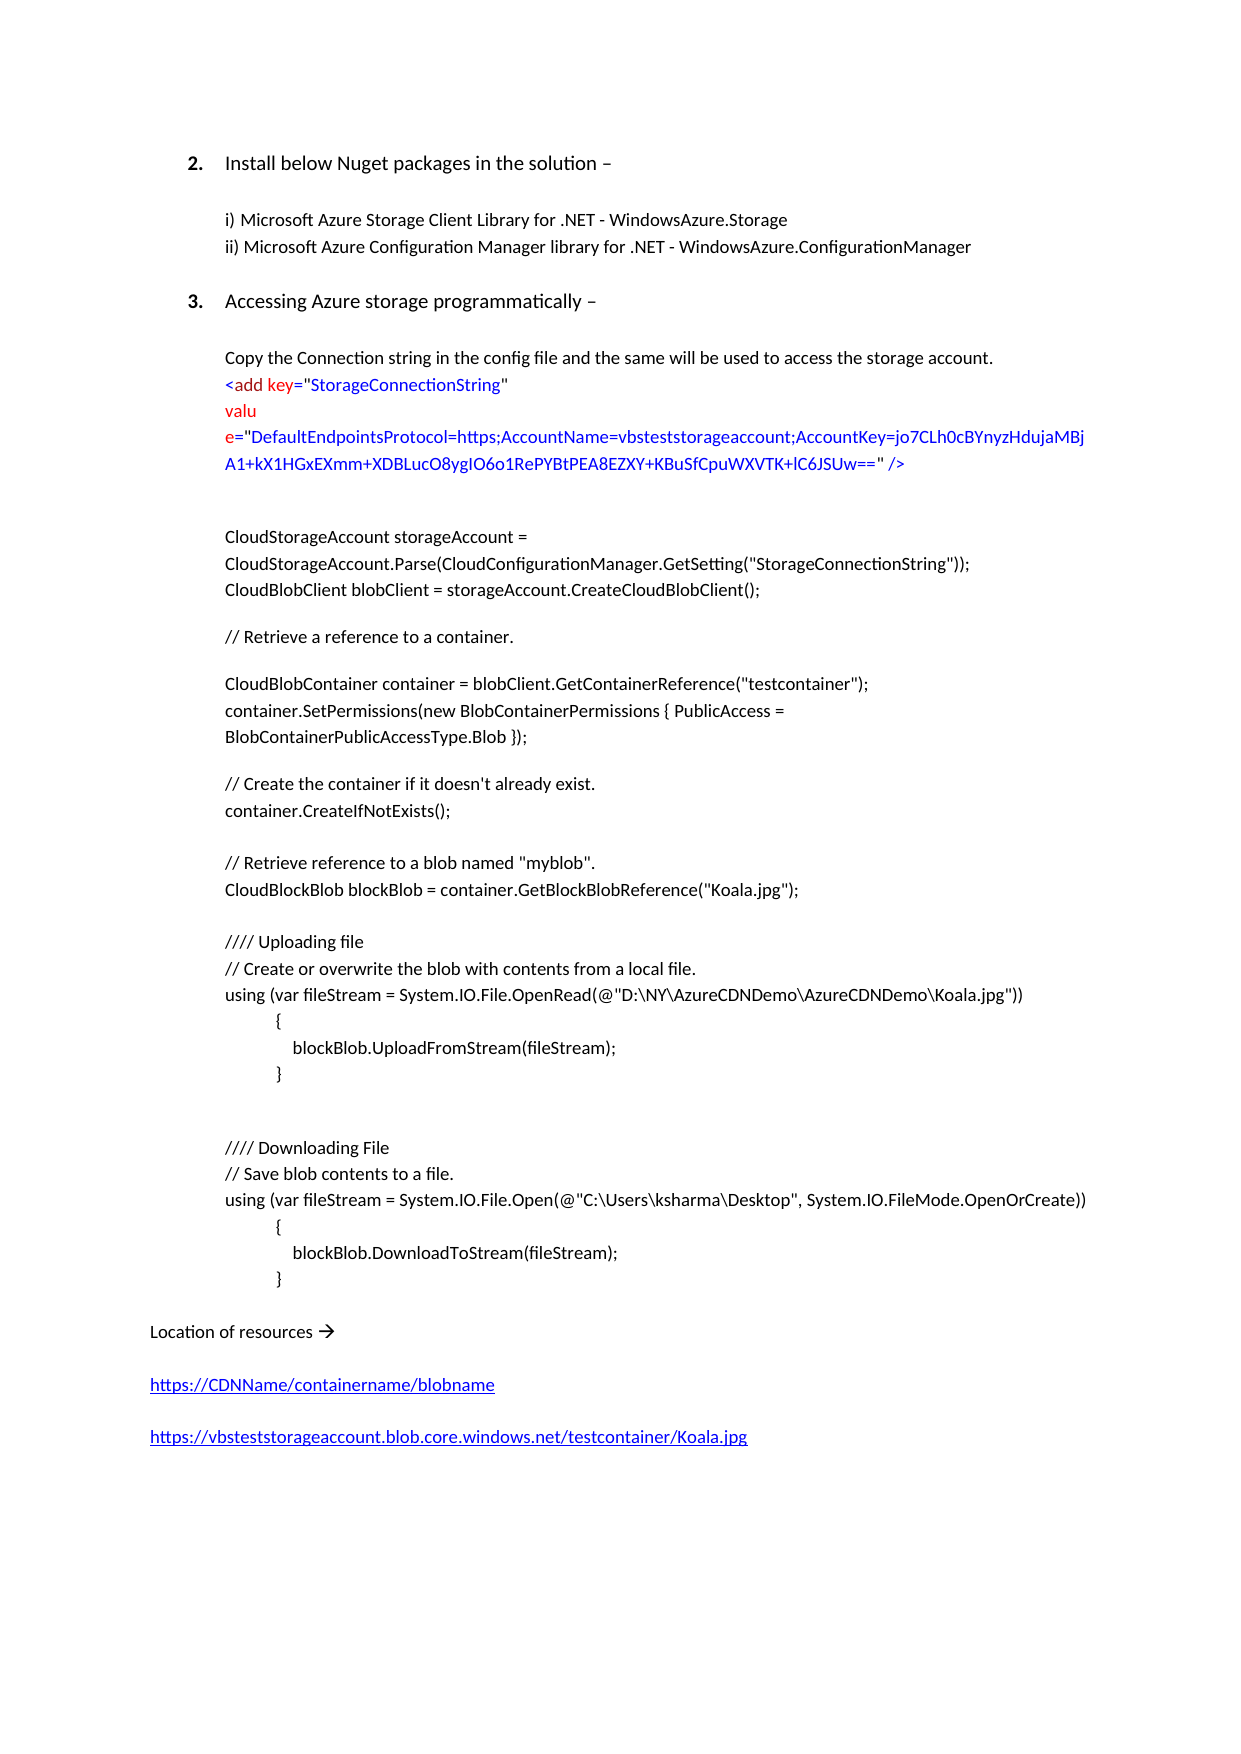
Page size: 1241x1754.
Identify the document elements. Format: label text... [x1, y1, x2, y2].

list ii) Microsoft Azure Configuration Manager library for .NET - WindowsAzure.ConfigurationManager [225, 235, 1090, 258]
list Install below Nuget packages in the solution – [187, 150, 1090, 175]
text blockBlob.UploadFromStream(fileStream); [225, 1036, 1090, 1059]
text // Retrieve a reference to a container. [150, 625, 1090, 648]
text // Save blob contents to a file. [225, 1162, 1090, 1185]
text CloudStorageAccount storageAccount = CloudStorageAccount.Parse(CloudConfigurationManager.GetSetting("StorageConnectionString")); CloudBlobClient blobClient = storageAccount.CreateCloudBlobClient(); [225, 525, 1090, 601]
text CloudBlockBlob blockBlob = container.GetBlockBlobReference("Koala.jpg"); [225, 878, 1090, 901]
text { [225, 1215, 1090, 1238]
text CloudBlobContainer container = blobClient.GetContainerReference("testcontainer"); container.SetPermissions(new BlobContainerPermissions { PublicAccess = BlobContainerPublicAccessType.Blob }); [225, 672, 1090, 748]
text https://CDNName/containername/blobname [150, 1373, 1090, 1396]
text // Retrieve reference to a blob named "myblob". [225, 851, 1090, 874]
text } [225, 1062, 1090, 1085]
text using (var fileStream = System.IO.File.OpenRead(@"D:\NY\AzureCDNDemo\AzureCDNDemo\Koala.jpg")) [225, 983, 1090, 1006]
text blockBlob.DownloadToStream(fileStream); [225, 1241, 1090, 1264]
list Accessing Azure storage programmatically – [187, 288, 1090, 313]
text //// Downloading File [225, 1136, 1090, 1159]
text // Create or overwrite the blob with contents from a local file. [225, 957, 1090, 980]
text container.CreateIfNotExists(); [225, 799, 1090, 822]
list Copy the Connection string in the config file and the same will be used to access the storage account. [225, 346, 1090, 369]
list <add key="StorageConnectionString" value="DefaultEndpointsProtocol=https;AccountName=vbsteststorageaccount;AccountKey=jo7CLh0cBYnyzHdujaMBjA1+kX1HGxEXmm+XDBLucO8ygIO6o1RePYBtPEA8EZXY+KBuSfCpuWXVTK+lC6JSUw==" /> [225, 373, 1090, 475]
text //// Uploading file [225, 931, 1090, 953]
list i) Microsoft Azure Storage Client Library for .NET - WindowsAzure.Storage [225, 208, 1090, 231]
text https://vbsteststorageaccount.blob.core.windows.net/testcontainer/Koala.jpg [150, 1426, 1090, 1449]
text // Create the container if it doesn't already exist. [225, 772, 1090, 795]
text } [225, 1268, 1090, 1291]
text Location of resources [150, 1320, 1090, 1343]
text { [225, 1009, 1090, 1032]
text using (var fileStream = System.IO.File.Open(@"C:\Users\ksharma\Desktop", System.IO.FileMode.OpenOrCreate)) [225, 1188, 1090, 1211]
